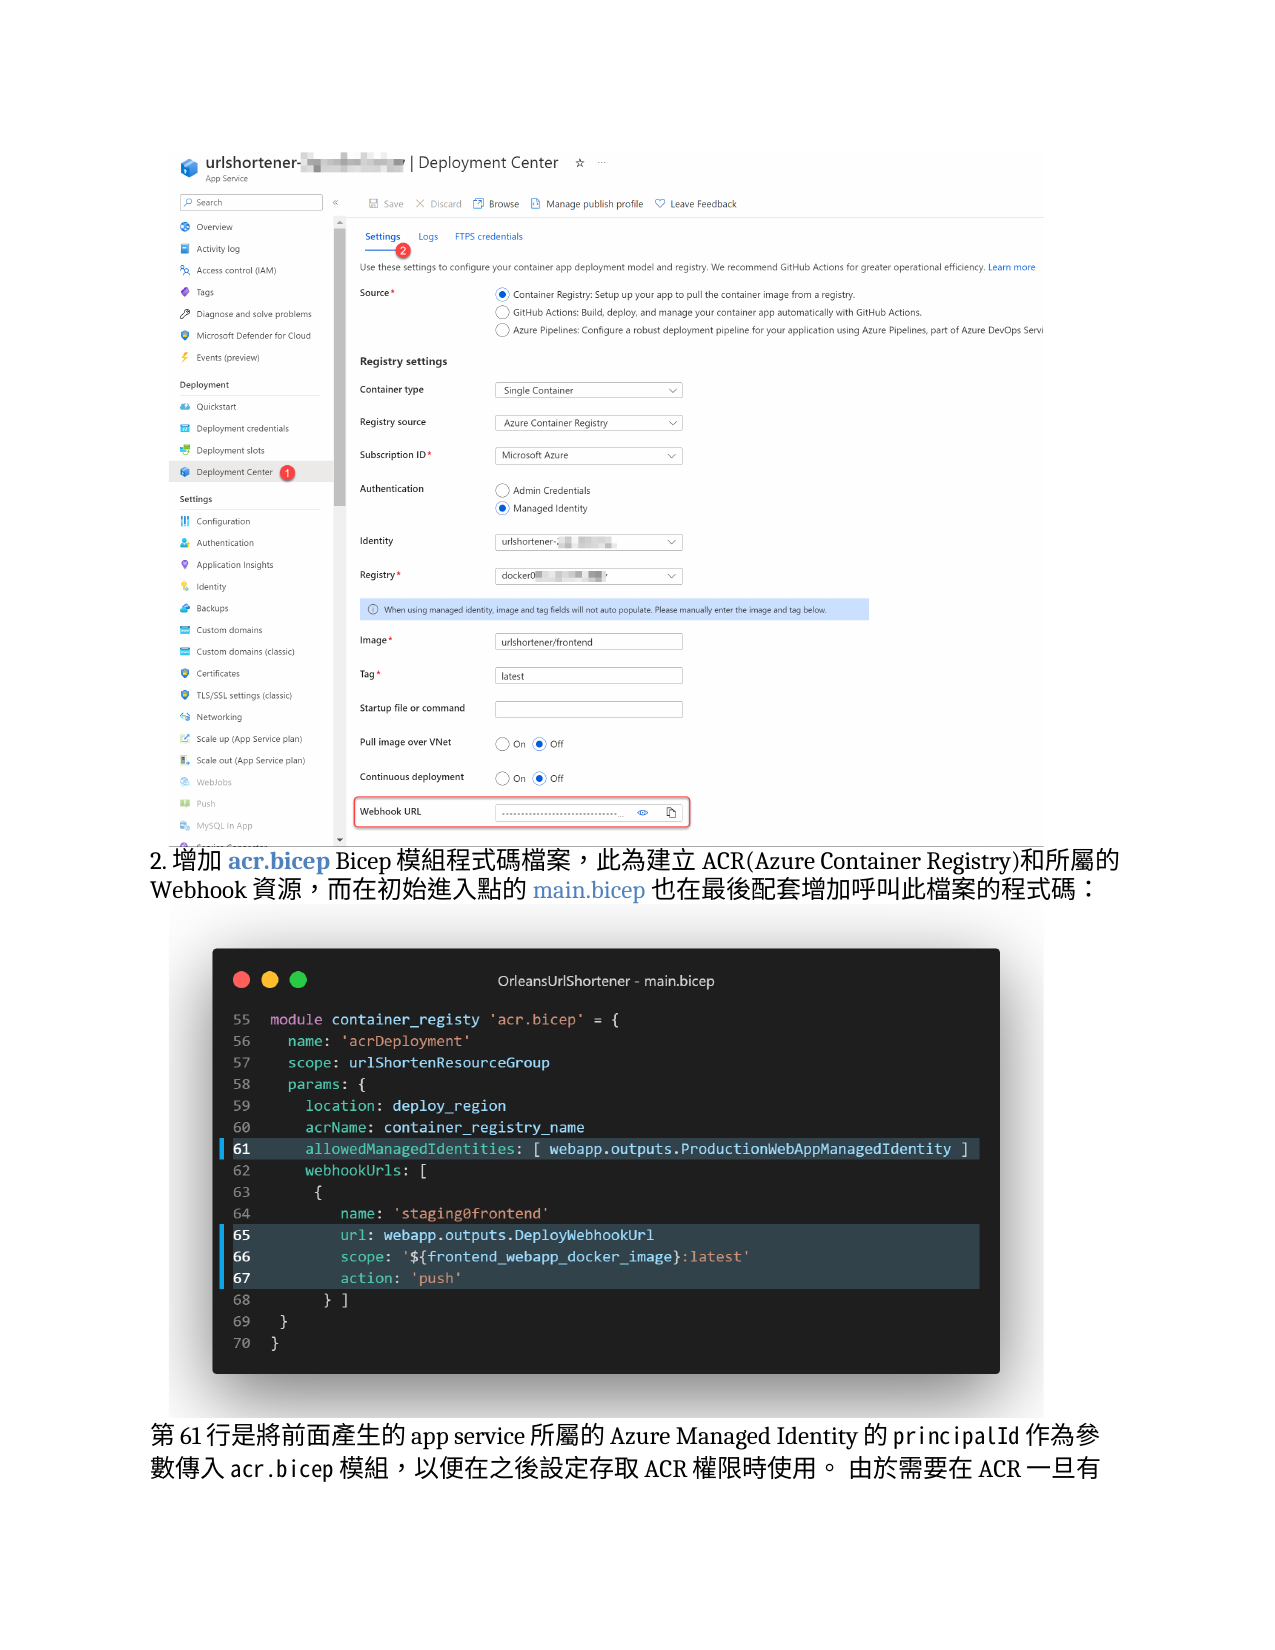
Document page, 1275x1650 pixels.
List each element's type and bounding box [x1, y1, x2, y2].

text [150, 150, 1125, 1484]
picture [168, 150, 1044, 847]
picture [168, 904, 1044, 1418]
